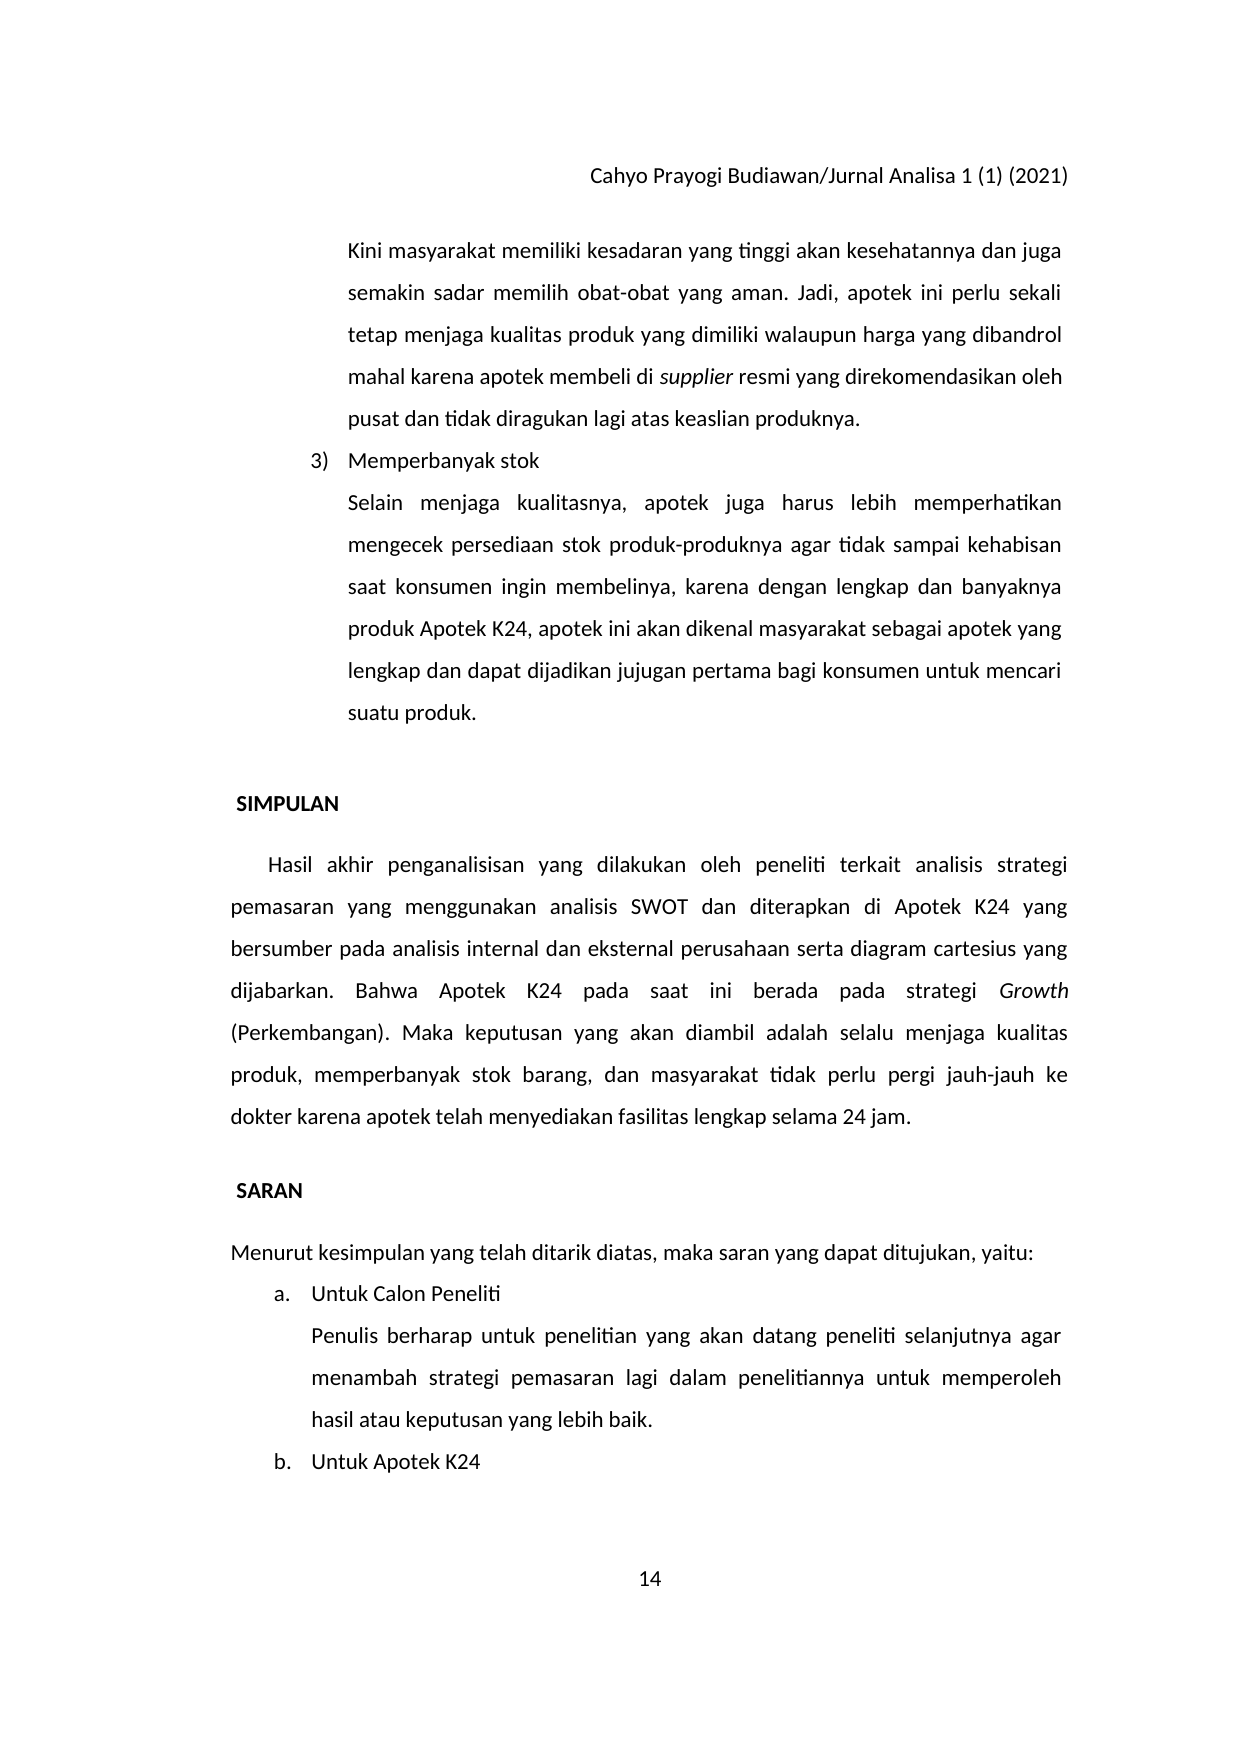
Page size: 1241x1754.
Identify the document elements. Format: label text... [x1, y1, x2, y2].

list Untuk Apotek K24 [274, 1447, 1063, 1476]
list Selain menjaga kualitasnya, apotek juga harus lebih memperhatikan mengecek persediaan stok produk-produknya agar tidak sampai kehabisan saat konsumen ingin membelinya, karena dengan lengkap dan banyaknya produk Apotek K24, apotek ini akan dikenal masyarakat sebagai apotek yang lengkap dan dapat dijadikan jujugan pertama bagi konsumen untuk mencari suatu produk. [348, 488, 1063, 726]
list Memperbanyak stok [310, 446, 1063, 474]
text SARAN [236, 1176, 1063, 1204]
list Untuk Calon Peneliti [274, 1279, 1063, 1308]
text Menurut kesimpulan yang telah ditarik diatas, maka saran yang dapat ditujukan, yaitu: [230, 1238, 1069, 1266]
text SIMPULAN [236, 789, 1063, 817]
text Hasil akhir penganalisisan yang dilakukan oleh peneliti terkait analisis strategi pemasaran yang menggunakan analisis SWOT dan diterapkan di Apotek K24 yang bersumber pada analisis internal dan eksternal perusahaan serta diagram cartesius yang dijabarkan. Bahwa Apotek K24 pada saat ini berada pada strategi Growth (Perkembangan). Maka keputusan yang akan diambil adalah selalu menjaga kualitas produk, memperbanyak stok barang, dan masyarakat tidak perlu pergi jauh-jauh ke dokter karena apotek telah menyediakan fasilitas lengkap selama 24 jam. [230, 850, 1069, 1130]
list Kini masyarakat memiliki kesadaran yang tinggi akan kesehatannya dan juga semakin sadar memilih obat-obat yang aman. Jadi, apotek ini perlu sekali tetap menjaga kualitas produk yang dimiliki walaupun harga yang dibandrol mahal karena apotek membeli di supplier resmi yang direkomendasikan oleh pusat dan tidak diragukan lagi atas keaslian produknya. [348, 236, 1063, 432]
list Penulis berharap untuk penelitian yang akan datang peneliti selanjutnya agar menambah strategi pemasaran lagi dalam penelitiannya untuk memperoleh hasil atau keputusan yang lebih baik. [311, 1322, 1063, 1433]
